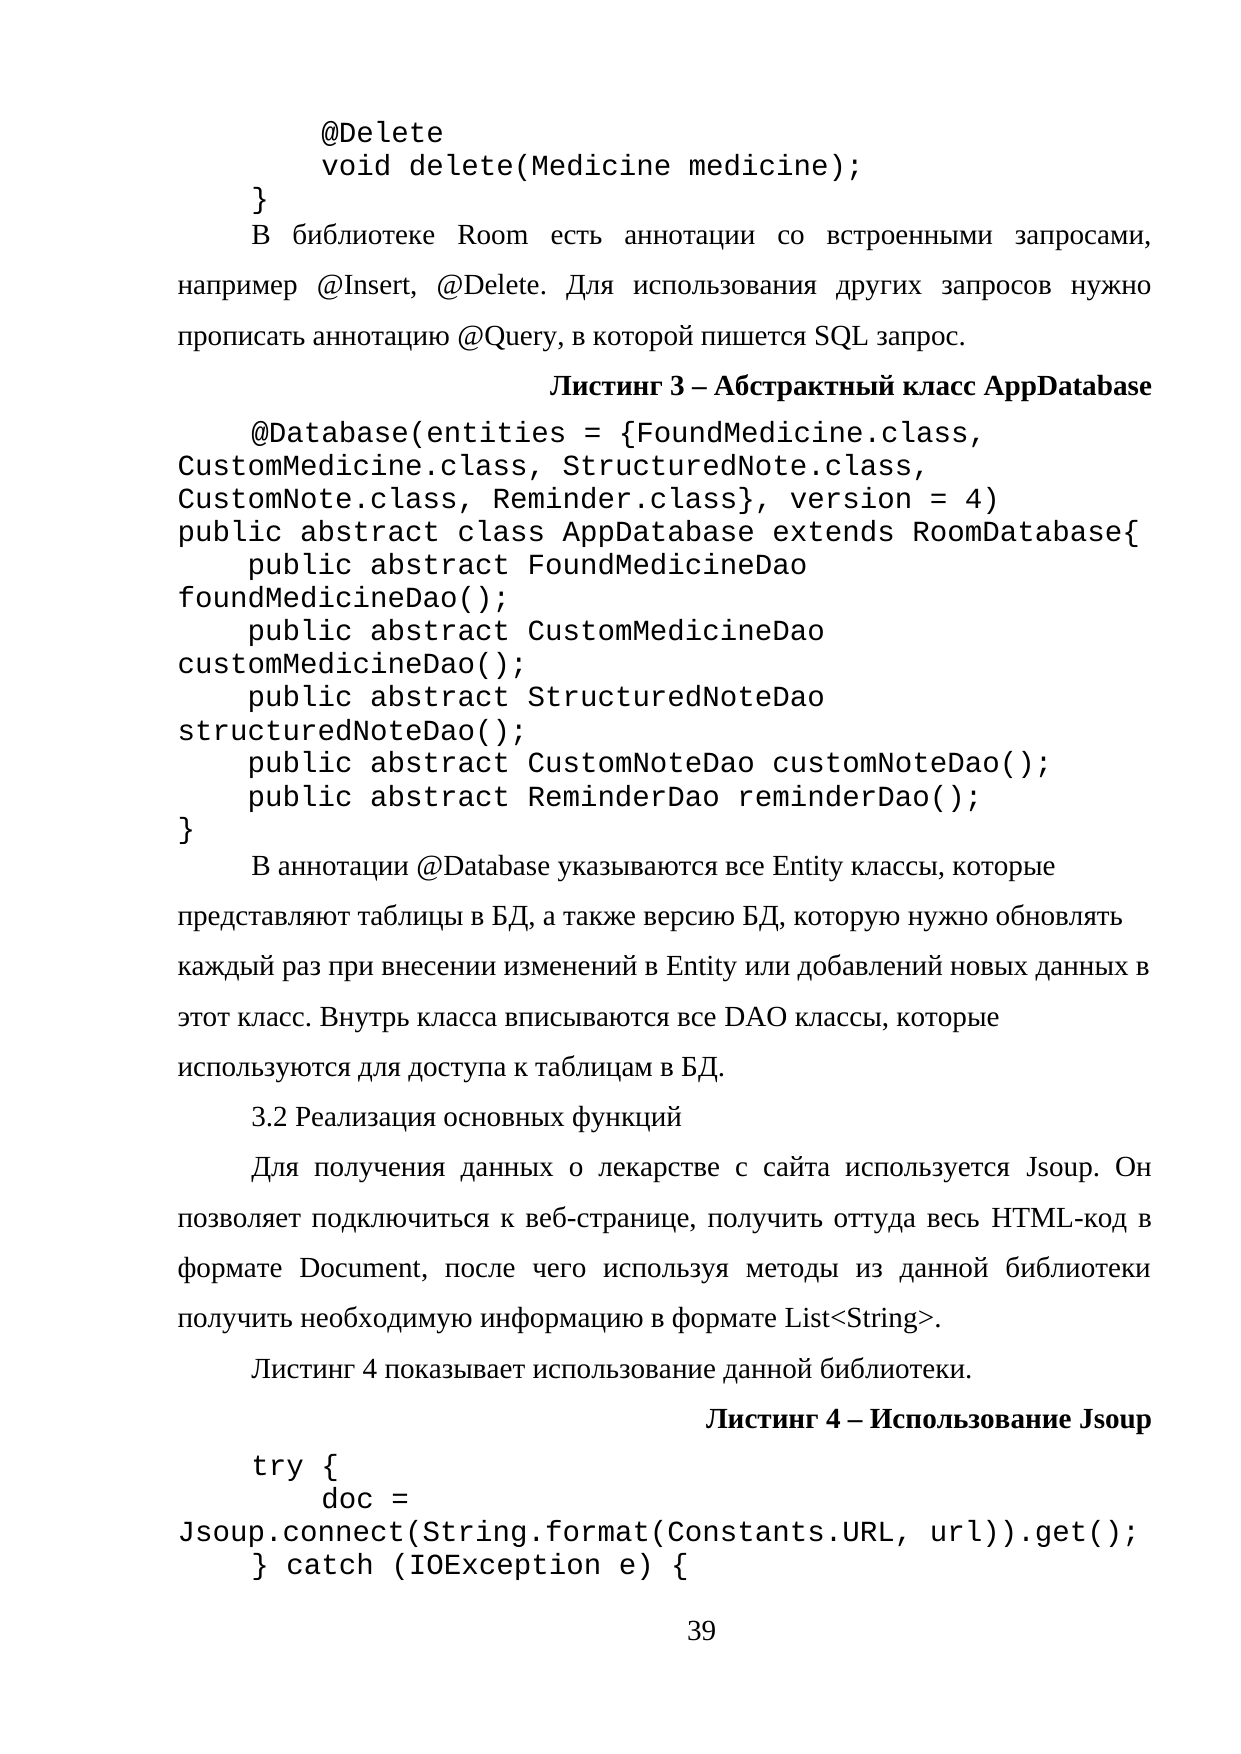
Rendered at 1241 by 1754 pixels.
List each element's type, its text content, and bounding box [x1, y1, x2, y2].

text void delete(Medicine medicine); [177, 151, 1152, 184]
text @Database(entities = {FoundMedicine.class, CustomMedicine.class, StructuredNote.class, CustomNote.class, Reminder.class}, version = 4) [177, 418, 1152, 517]
text doc = Jsoup.connect(String.format(Constants.URL, url)).get(); [177, 1484, 1152, 1551]
text public abstract StructuredNoteDao structuredNoteDao(); [177, 683, 1152, 749]
text try { [177, 1451, 1152, 1484]
text Листинг 3 – Абстрактный класс AppDatabase [177, 368, 1152, 402]
text public abstract ReminderDao reminderDao(); [177, 782, 1152, 815]
text } [177, 184, 1152, 217]
text В аннотации @Database указываются все Entity классы, которые представляют таблицы в БД, а также версию БД, которую нужно обновлять каждый раз при внесении изменений в Entity или добавлений новых данных в этот класс. Внутрь класса вписываются все DAO классы, которые используются для доступа к таблицам в БД. [177, 848, 1152, 1082]
text Листинг 4 – Использование Jsoup [177, 1401, 1152, 1435]
subtitle 3.2 Реализация основных функций [177, 1099, 1152, 1133]
text } [177, 815, 1152, 848]
text Листинг 4 показывает использование данной библиотеки. [177, 1351, 1152, 1384]
text public abstract FoundMedicineDao foundMedicineDao(); [177, 551, 1152, 617]
text Для получения данных о лекарстве с сайта используется Jsoup. Он позволяет подключиться к веб-странице, получить оттуда весь HTML-код в формате Document, после чего используя методы из данной библиотеки получить необходимую информацию в формате List<String>. [177, 1149, 1152, 1334]
text public abstract CustomNoteDao customNoteDao(); [177, 749, 1152, 782]
text В библиотеке Room есть аннотации со встроенными запросами, например @Insert, @Delete. Для использования других запросов нужно прописать аннотацию @Query, в которой пишется SQL запрос. [177, 217, 1152, 351]
text public abstract CustomMedicineDao customMedicineDao(); [177, 617, 1152, 683]
text @Delete [177, 118, 1152, 151]
text public abstract class AppDatabase extends RoomDatabase{ [177, 517, 1152, 551]
text } catch (IOException e) { [177, 1551, 1152, 1583]
